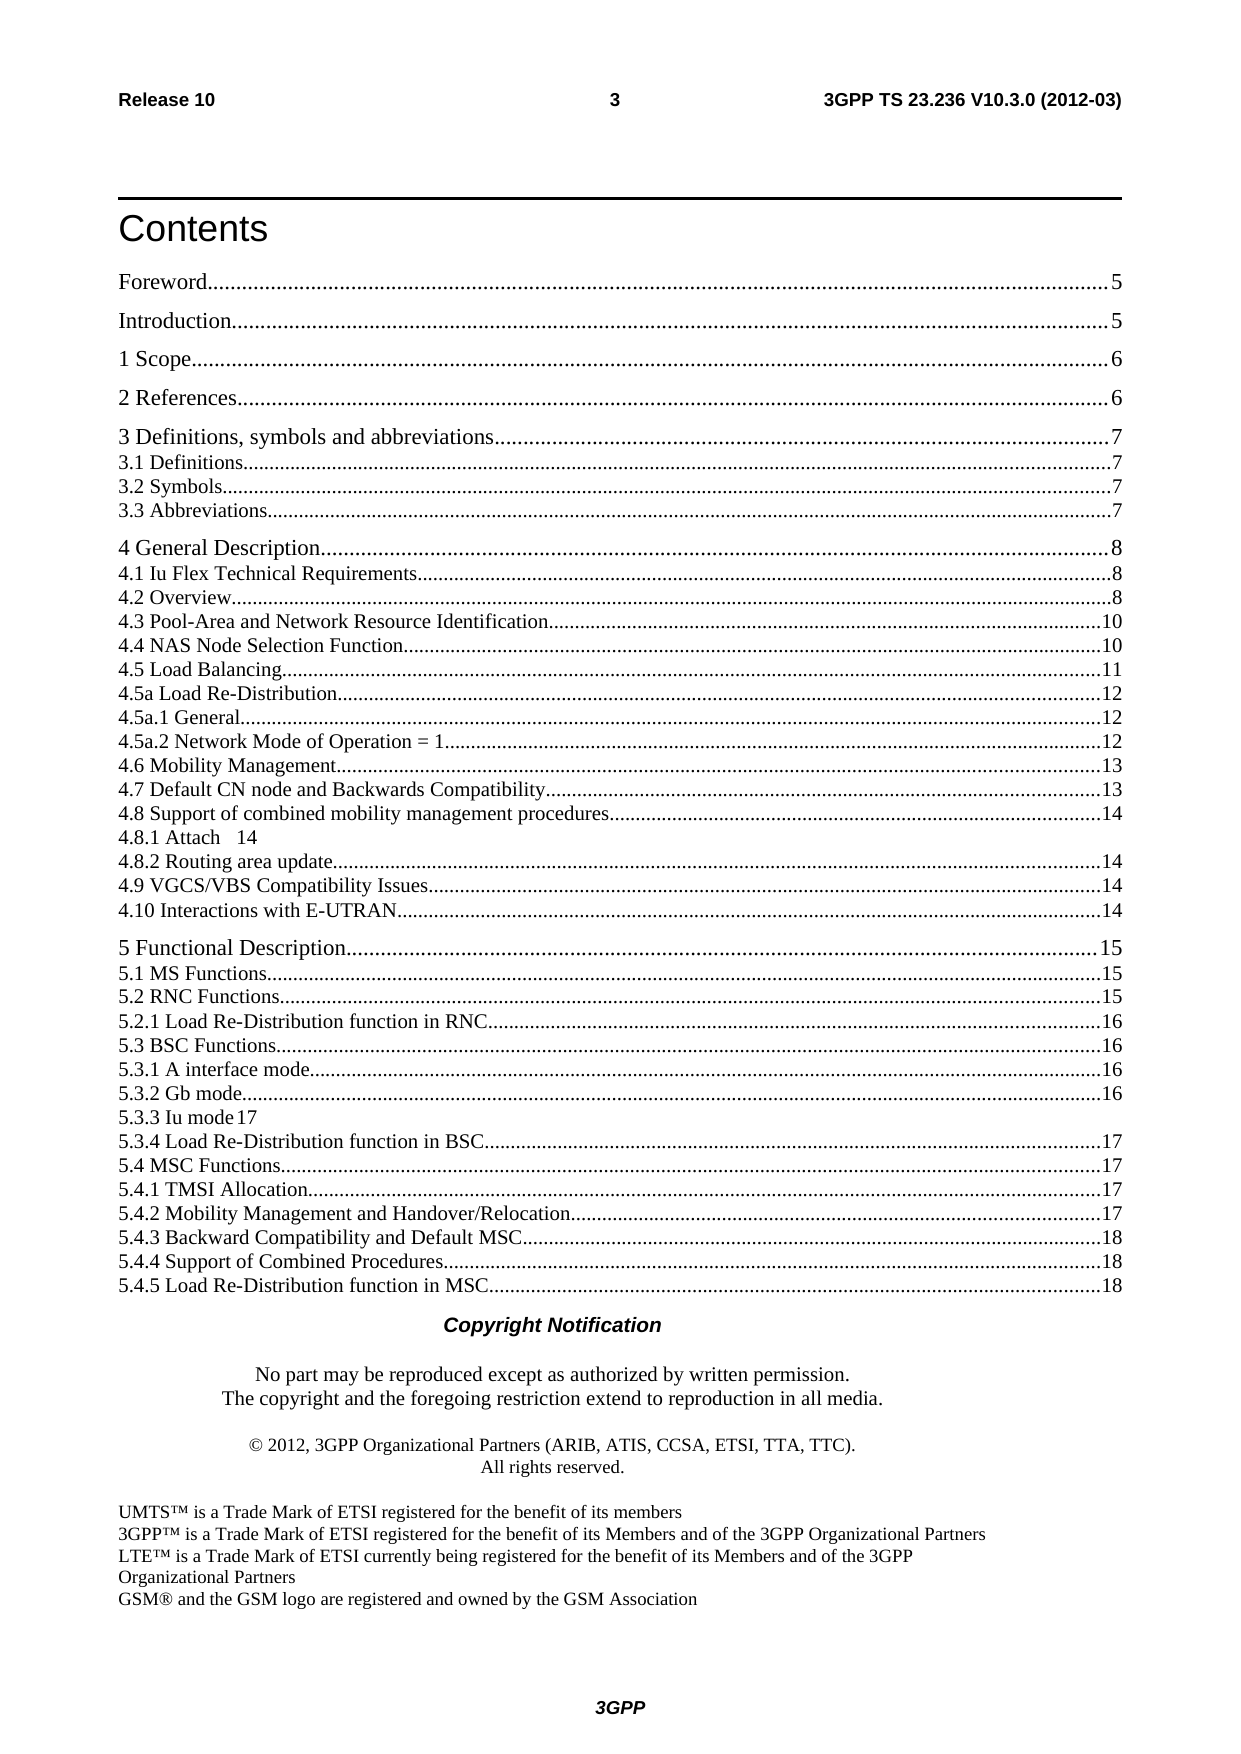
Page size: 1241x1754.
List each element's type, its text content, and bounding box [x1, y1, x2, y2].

text Contents [118, 200, 1122, 249]
